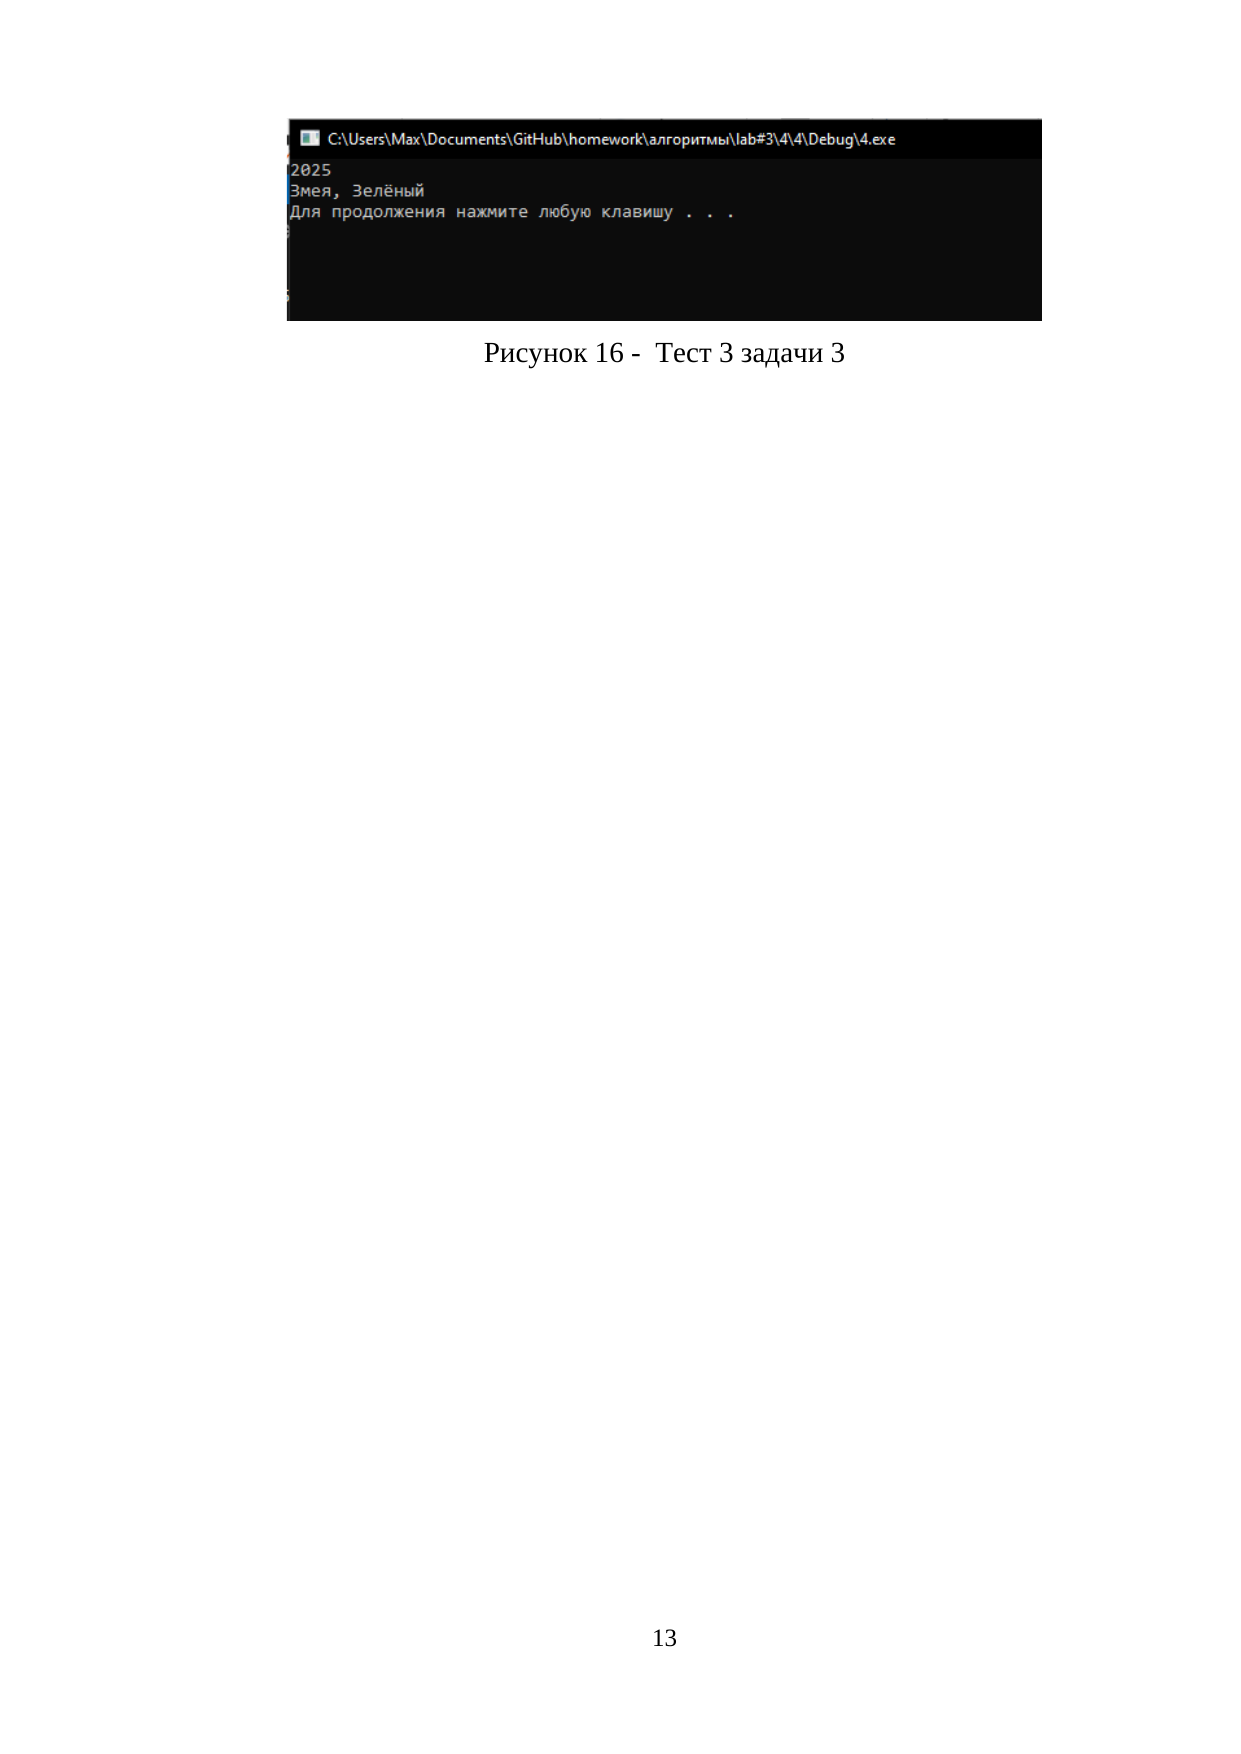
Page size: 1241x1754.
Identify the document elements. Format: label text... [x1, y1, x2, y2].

picture [286, 118, 1042, 321]
text Рисунок 16 - Тест 3 задачи 3 [177, 335, 1152, 368]
